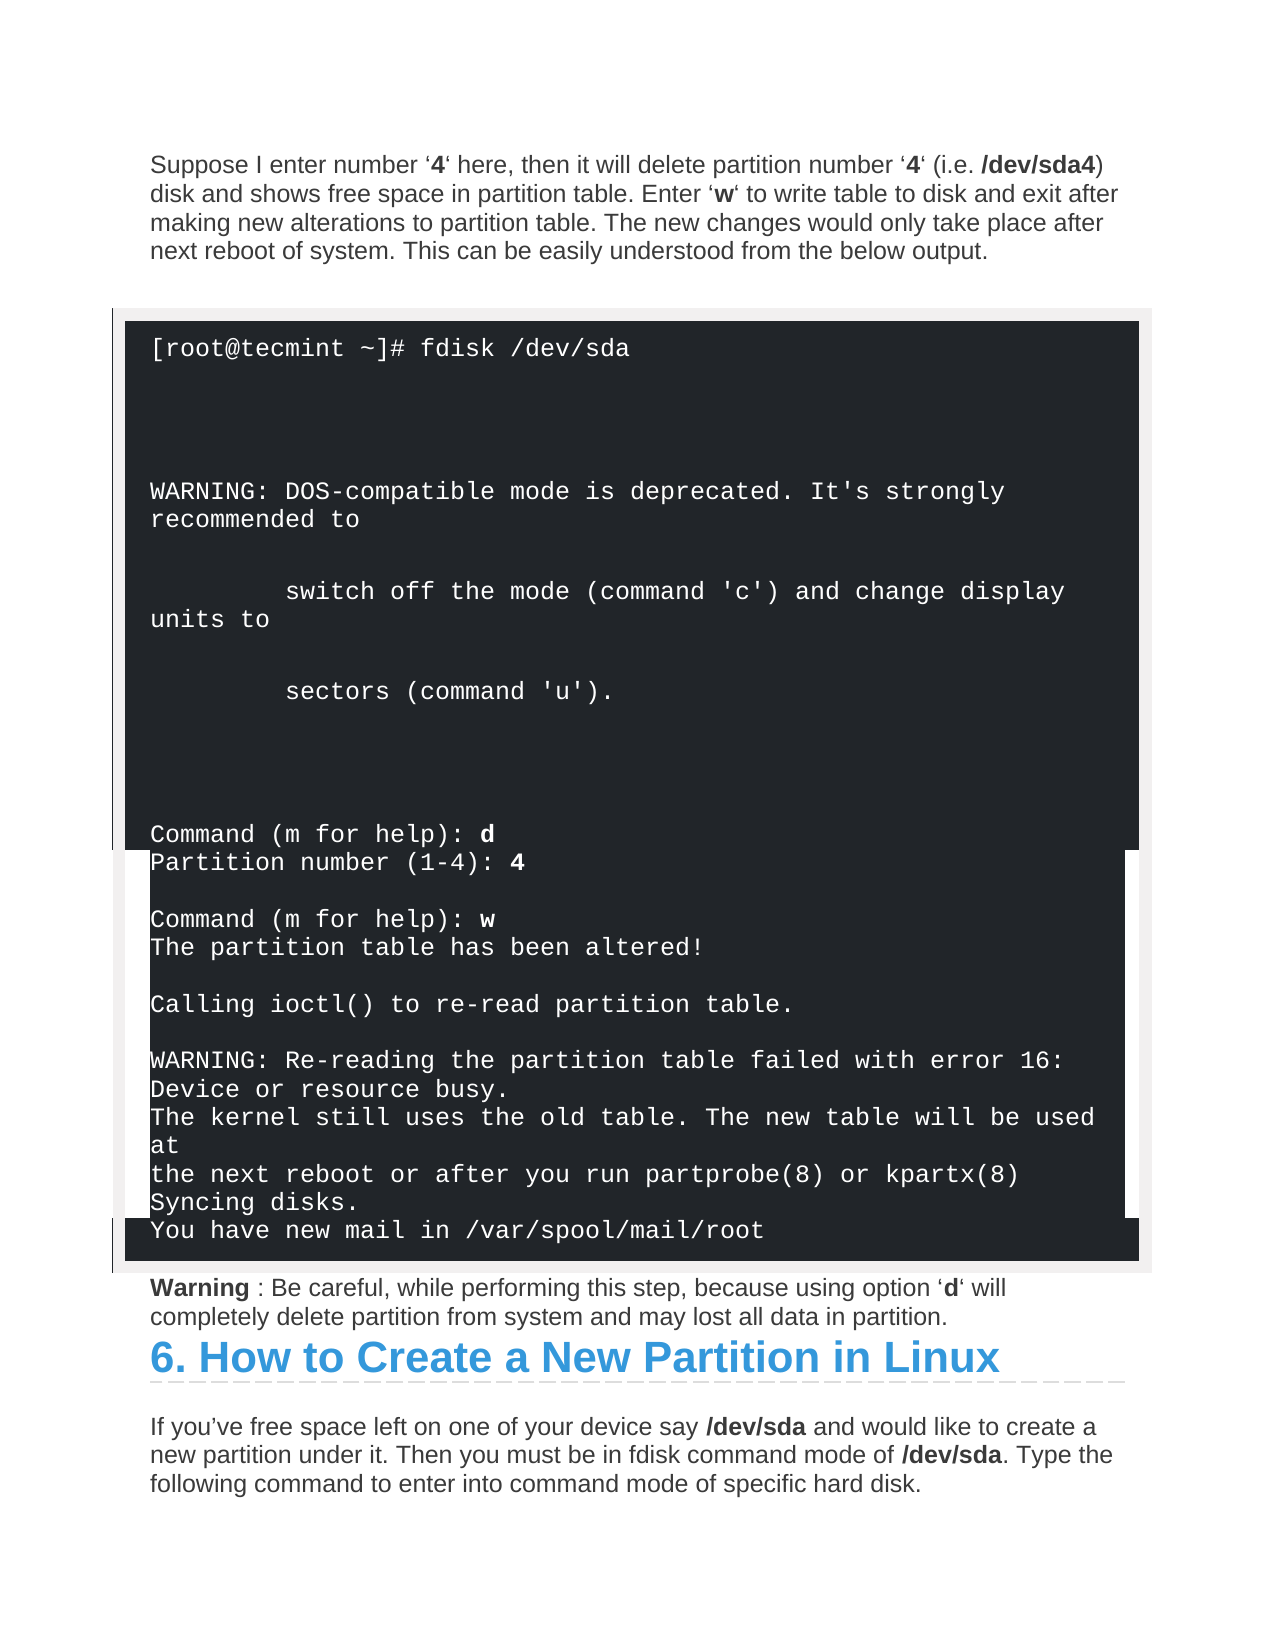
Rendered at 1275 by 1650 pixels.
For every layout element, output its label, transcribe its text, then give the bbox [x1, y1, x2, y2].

subtitle 6. How to Create a New Partition in Linux [150, 1331, 1125, 1383]
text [150, 150, 1125, 265]
text If you’ve free space left on one of your device say /dev/sda and would like to create a new partition under it. Then you must be in fdisk command mode of /dev/sda. Type the following command to enter into command mode of specific hard disk. [150, 1412, 1125, 1498]
text WARNING: Re-reading the partition table failed with error 16: Device or resource busy. [150, 1048, 1125, 1105]
text Partition number (1-4): 4 [150, 850, 1125, 878]
text Command (m for help): w [150, 906, 1125, 935]
text the next reboot or after you run partprobe(8) or kpartx(8) [150, 1161, 1125, 1190]
text The kernel still uses the old table. The new table will be used at [150, 1105, 1125, 1161]
text The partition table has been altered! [150, 935, 1125, 963]
text You have new mail in /var/spool/mail/root [125, 1191, 1139, 1261]
text Calling ioctl() to re-read partition table. [150, 991, 1125, 1020]
text sectors (command 'u'). [125, 651, 1139, 707]
text Warning : Be careful, while performing this step, because using option ‘d‘ will completely delete partition from system and may lost all data in partition. [150, 1273, 1125, 1331]
text Command (m for help): d [125, 794, 1139, 850]
text switch off the mode (command 'c') and change display units to [125, 551, 1139, 635]
text [root@tecmint ~]# fdisk /dev/sda [125, 321, 1139, 364]
text WARNING: DOS-compatible mode is deprecated. It's strongly recommended to [125, 451, 1139, 535]
